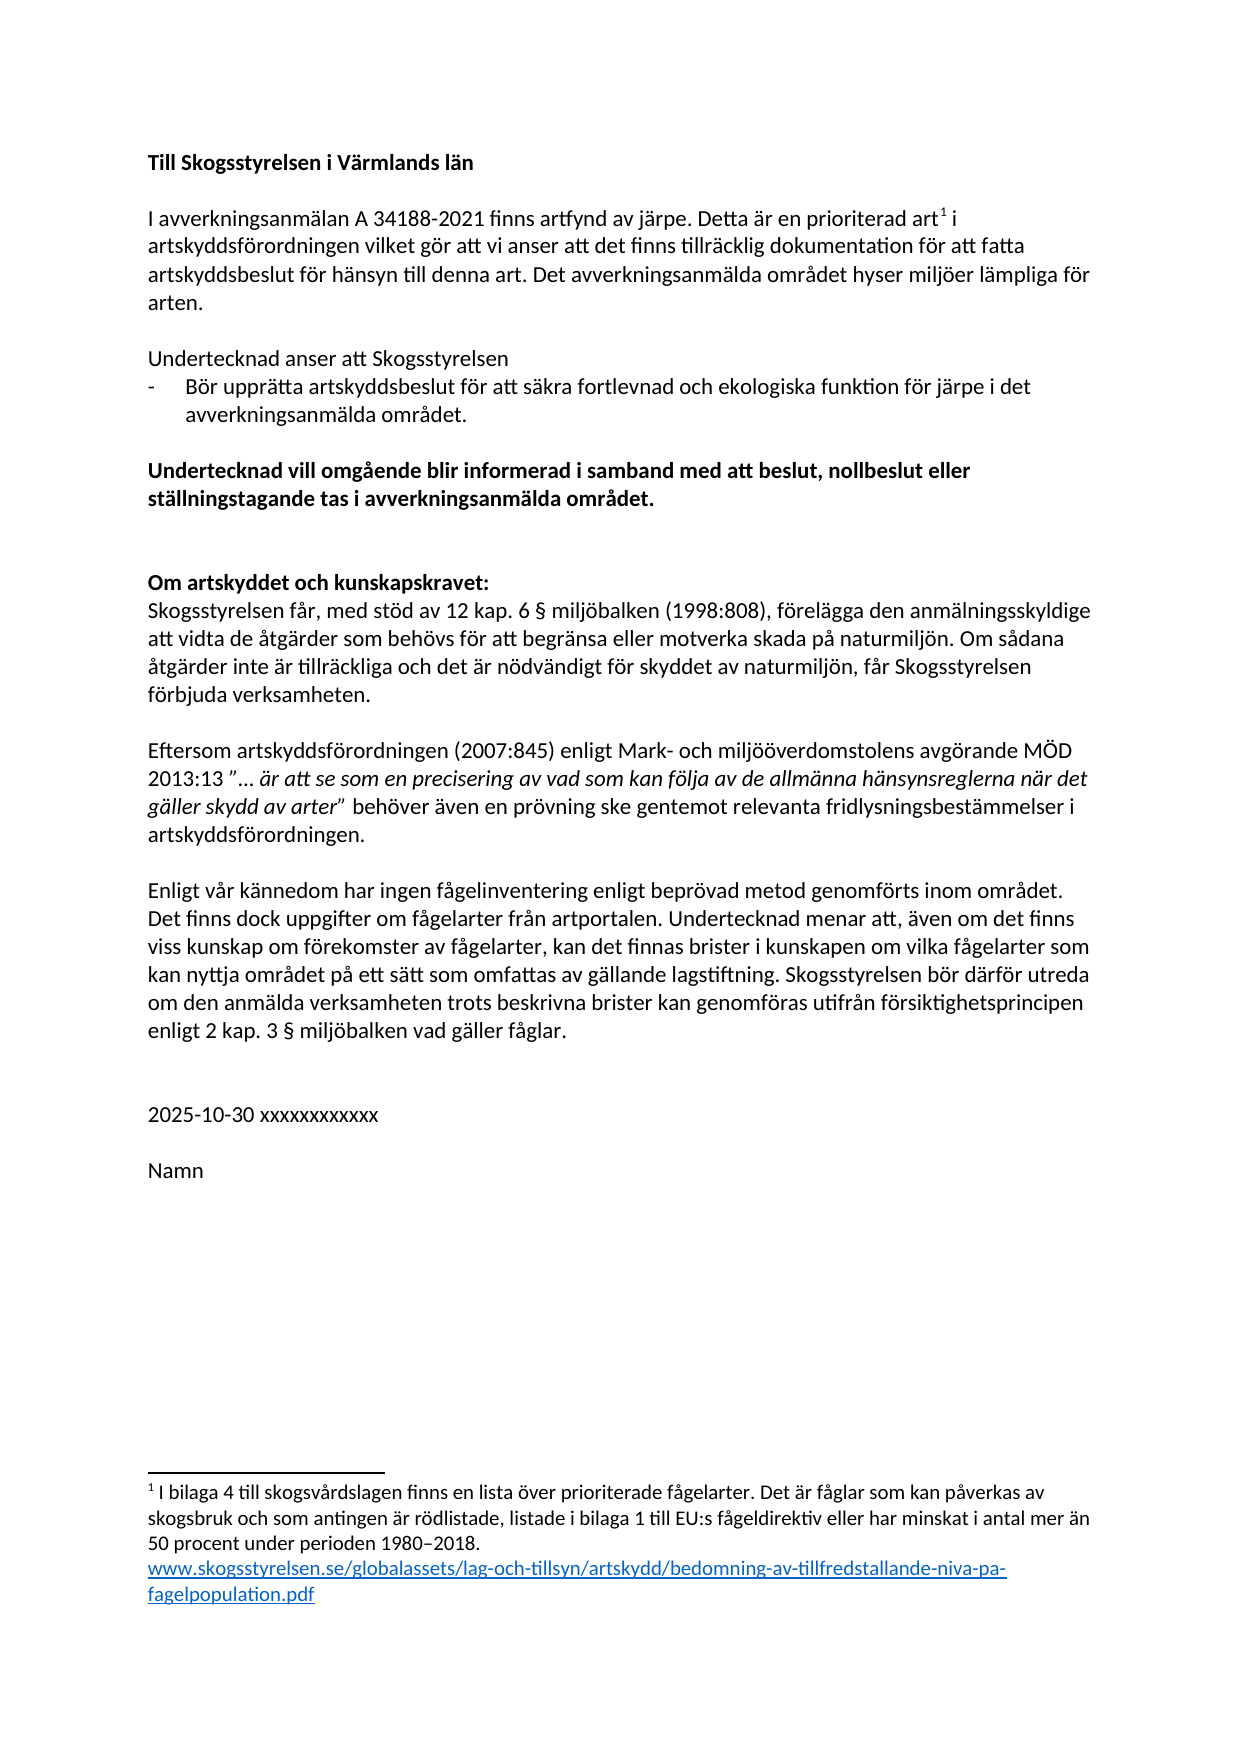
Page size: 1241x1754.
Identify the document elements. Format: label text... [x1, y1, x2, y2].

text Eftersom artskyddsförordningen (2007:845) enligt Mark- och miljööverdomstolens avgörande MÖD 2013:13 ”… är att se som en precisering av vad som kan följa av de allmänna hänsynsreglerna när det [148, 736, 1093, 792]
text Om artskyddet och kunskapskravet: [148, 568, 1093, 596]
text Skogsstyrelsen får, med stöd av 12 kap. 6 § miljöbalken (1998:808), förelägga den anmälningsskyldige att vidta de åtgärder som behövs för att begränsa eller motverka skada på naturmiljön. Om sådana åtgärder inte är tillräckliga och det är nödvändigt för skyddet av naturmiljön, får Skogsstyrelsen förbjuda verksamheten. [148, 596, 1093, 708]
text gäller skydd av arter” behöver även en prövning ske gentemot relevanta fridlysningsbestämmelser i artskyddsförordningen. [148, 792, 1093, 848]
text Till Skogsstyrelsen i Värmlands län [148, 148, 1093, 176]
text Enligt vår kännedom har ingen fågelinventering enligt beprövad metod genomförts inom området. Det finns dock uppgifter om fågelarter från artportalen. Undertecknad menar att, även om det finns viss kunskap om förekomster av fågelarter, kan det finnas brister i kunskapen om vilka fågelarter som kan nyttja området på ett sätt som omfattas av gällande lagstiftning. Skogsstyrelsen bör därför utreda om den anmälda verksamheten trots beskrivna brister kan genomföras utifrån försiktighetsprincipen enligt 2 kap. 3 § miljöbalken vad gäller fåglar. [148, 876, 1093, 1044]
text Undertecknad vill omgående blir informerad i samband med att beslut, nollbeslut eller ställningstagande tas i avverkningsanmälda området. [148, 456, 1093, 512]
text I avverkningsanmälan A 34188-2021 finns artfynd av järpe. Detta är en prioriterad art i artskyddsförordningen vilket gör att vi anser att det finns tillräcklig dokumentation för att fatta artskyddsbeslut för hänsyn till denna art. Det avverkningsanmälda området hyser miljöer lämpliga för arten. [148, 204, 1093, 316]
text Undertecknad anser att Skogsstyrelsen [148, 344, 1093, 372]
text 2025-10-30 xxxxxxxxxxxx [148, 1100, 1093, 1128]
text Namn [148, 1156, 1093, 1184]
list Bör upprätta artskyddsbeslut för att säkra fortlevnad och ekologiska funktion för järpe i det avverkningsanmälda området. [148, 372, 1093, 428]
